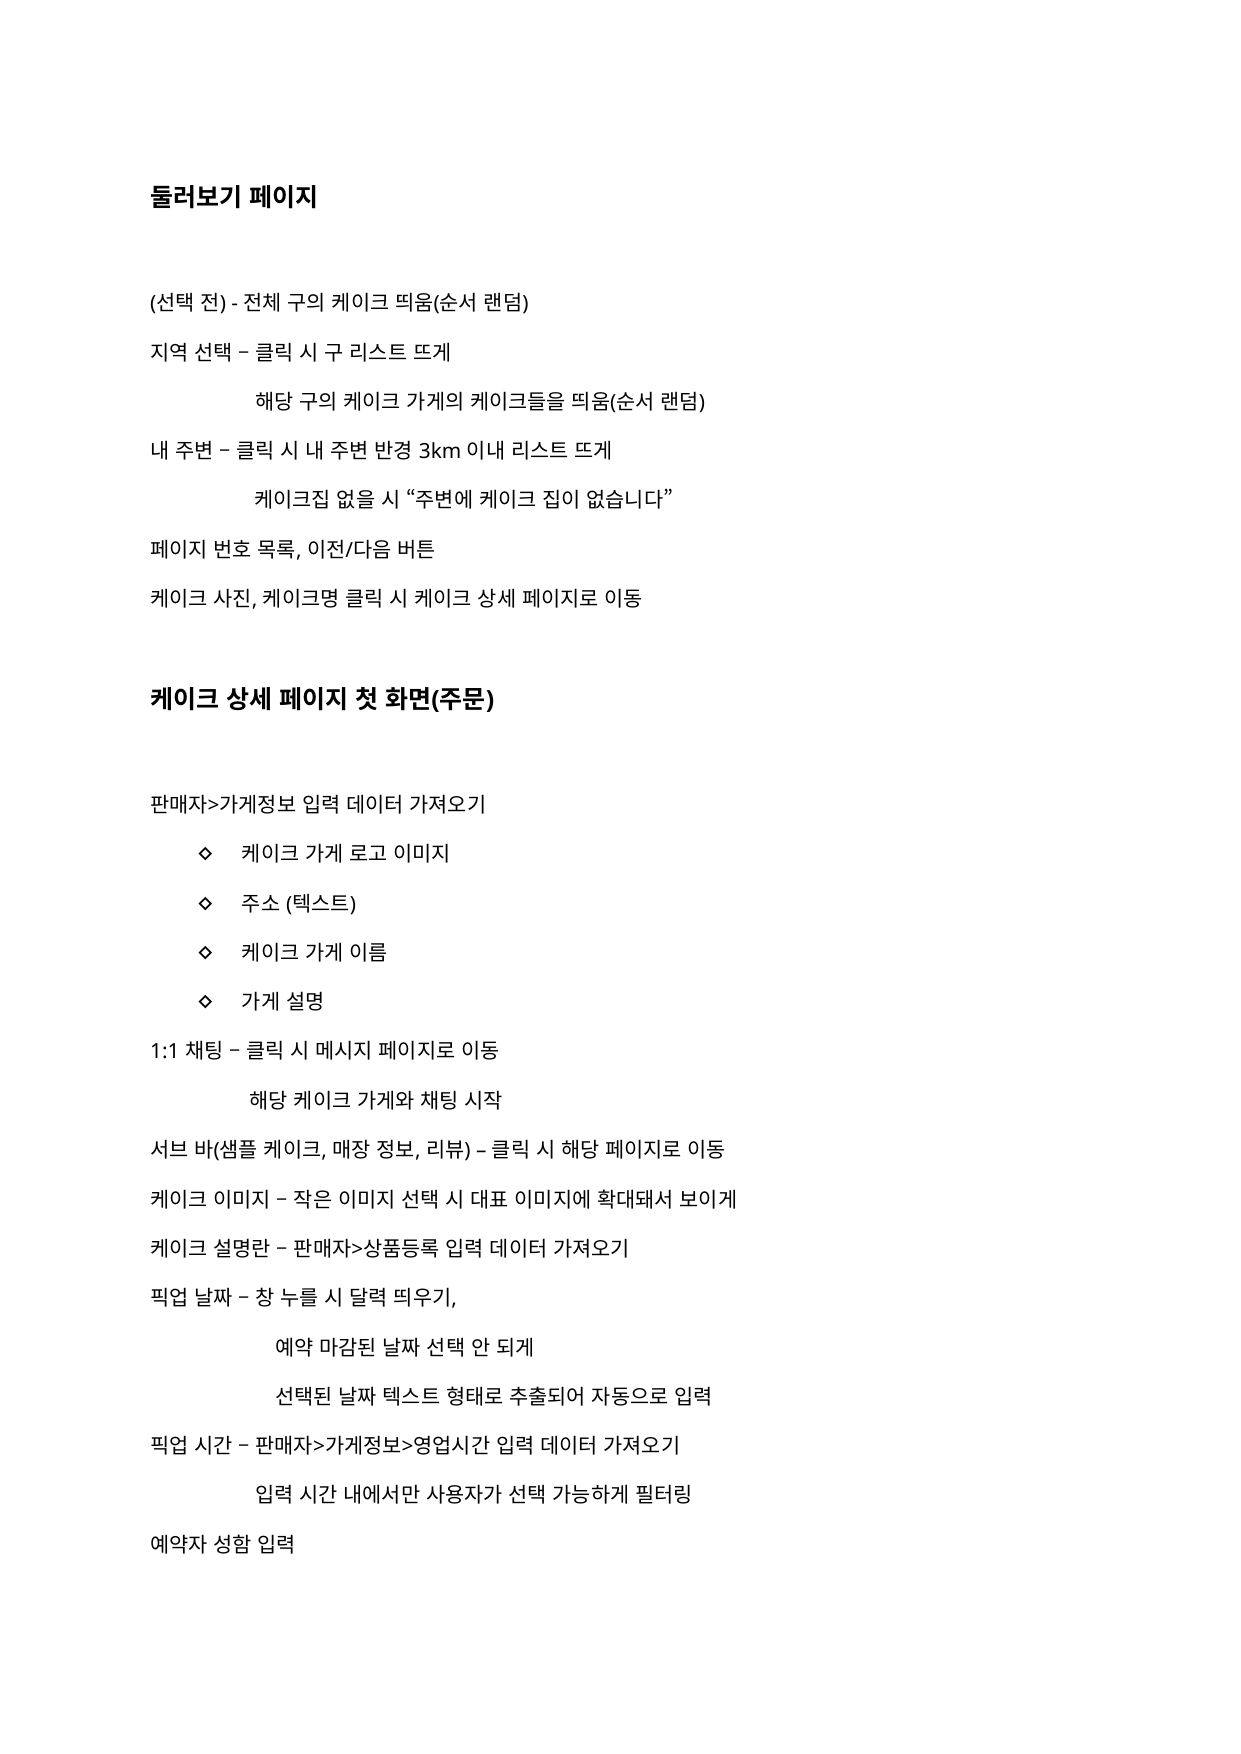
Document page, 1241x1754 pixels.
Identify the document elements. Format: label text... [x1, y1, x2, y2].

text 1:1 채팅 – 클릭 시 메시지 페이지로 이동 [150, 1035, 1090, 1065]
text 입력 시간 내에서만 사용자가 선택 가능하게 필터링 [150, 1479, 1090, 1509]
text 둘러보기 페이지 [150, 177, 1090, 213]
text 지역 선택 – 클릭 시 구 리스트 뜨게 [150, 336, 1090, 366]
text 해당 케이크 가게와 채팅 시작 [150, 1084, 1090, 1114]
text 케이크 상세 페이지 첫 화면(주문) [150, 679, 1090, 715]
text 페이지 번호 목록, 이전/다음 버튼 [150, 533, 1090, 563]
text 픽업 날짜 – 창 누를 시 달력 띄우기, [150, 1281, 1090, 1312]
text 서브 바(샘플 케이크, 매장 정보, 리뷰) – 클릭 시 해당 페이지로 이동 [150, 1133, 1090, 1164]
list 주소 (텍스트) [196, 887, 1090, 917]
text 해당 구의 케이크 가게의 케이크들을 띄움(순서 랜덤) [150, 385, 1090, 415]
text 판매자>가게정보 입력 데이터 가져오기 [150, 788, 1090, 818]
list 케이크 가게 이름 [196, 936, 1090, 966]
text 픽업 시간 – 판매자>가게정보>영업시간 입력 데이터 가져오기 [150, 1429, 1090, 1460]
text 케이크 사진, 케이크명 클릭 시 케이크 상세 페이지로 이동 [150, 582, 1090, 613]
text 케이크 이미지 – 작은 이미지 선택 시 대표 이미지에 확대돼서 보이게 [150, 1183, 1090, 1213]
text 예약자 성함 입력 [150, 1528, 1090, 1558]
text (선택 전) - 전체 구의 케이크 띄움(순서 랜덤) [150, 286, 1090, 317]
text 케이크집 없을 시 “주변에 케이크 집이 없습니다” [233, 484, 1090, 514]
list 가게 설명 [196, 986, 1090, 1016]
text 예약 마감된 날짜 선택 안 되게 [150, 1331, 1090, 1361]
text 내 주변 – 클릭 시 내 주변 반경 3km 이내 리스트 뜨게 [150, 434, 1090, 465]
text 케이크 설명란 – 판매자>상품등록 입력 데이터 가져오기 [150, 1232, 1090, 1262]
list 케이크 가게 로고 이미지 [196, 838, 1090, 868]
text 선택된 날짜 텍스트 형태로 추출되어 자동으로 입력 [150, 1380, 1090, 1410]
